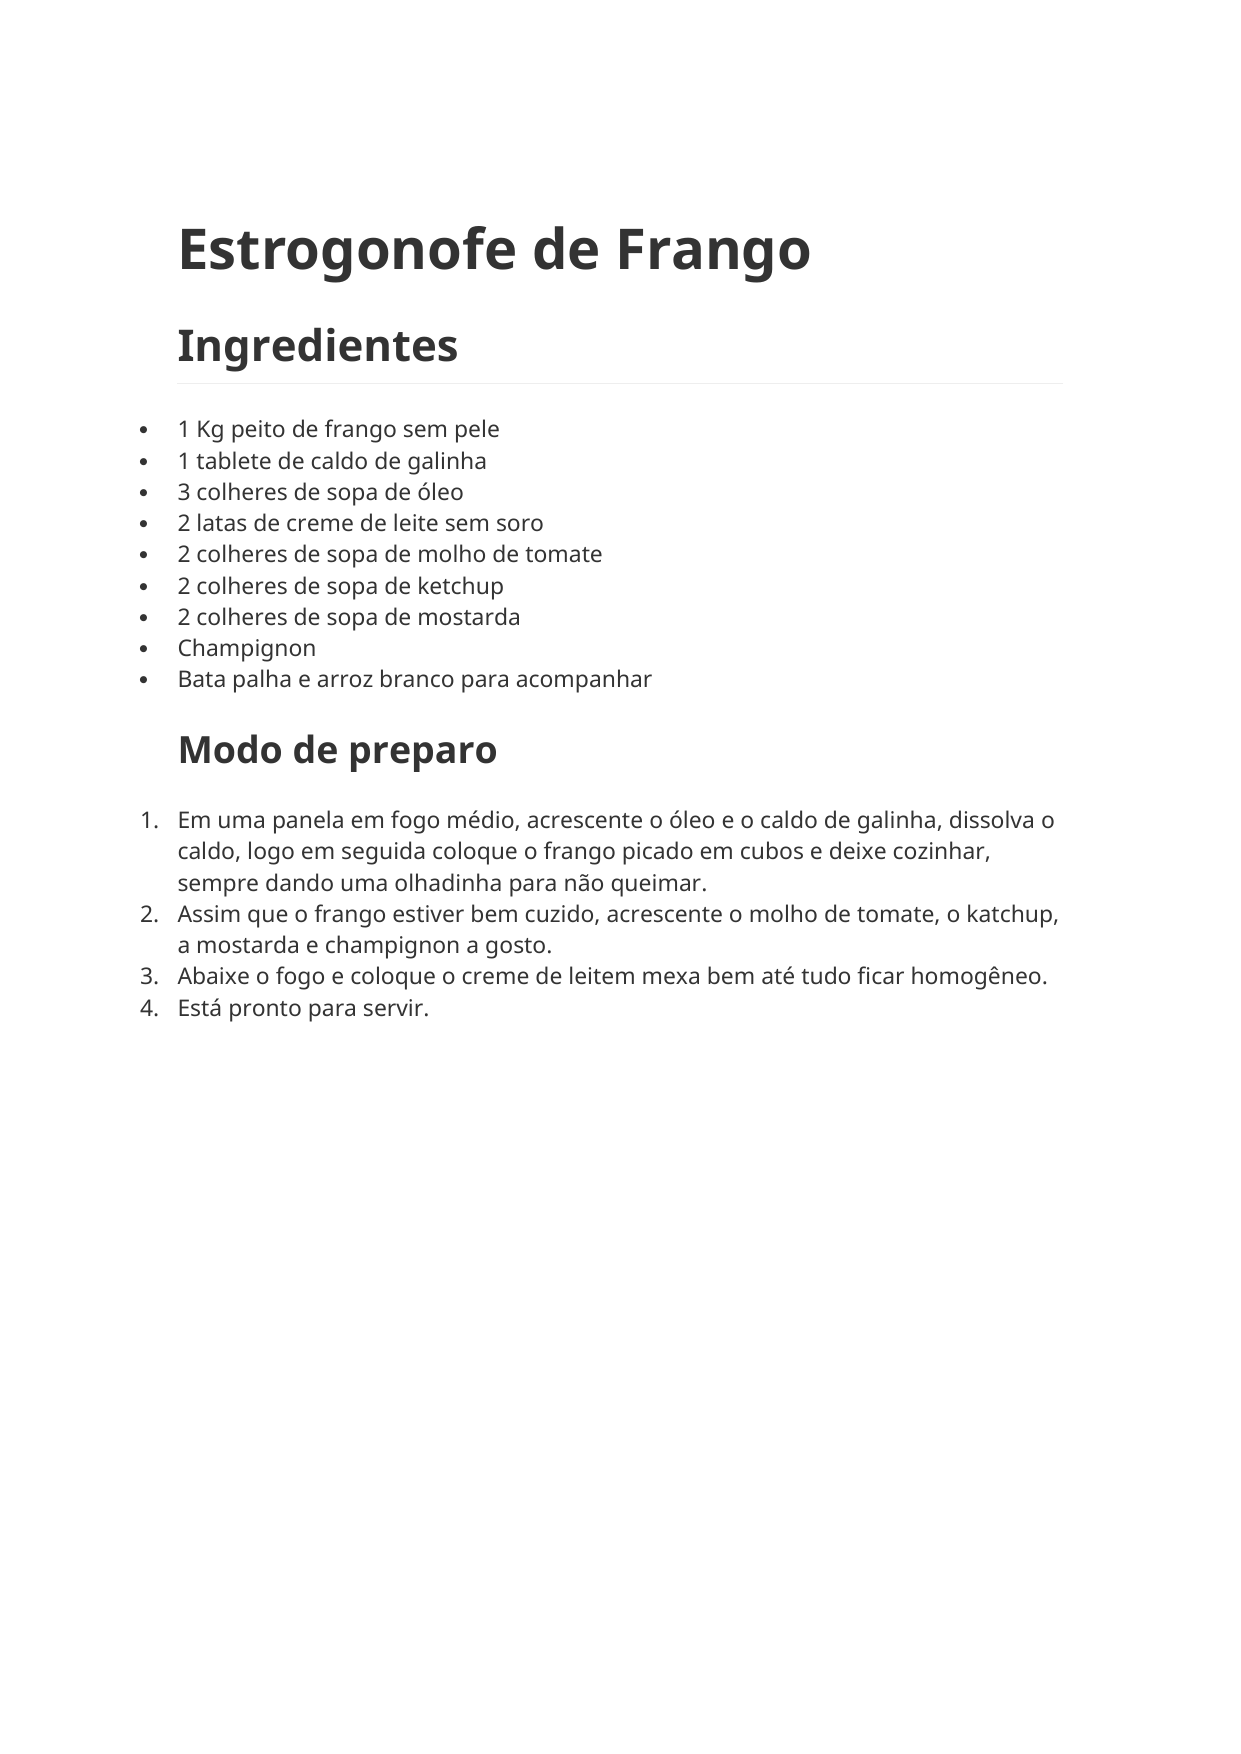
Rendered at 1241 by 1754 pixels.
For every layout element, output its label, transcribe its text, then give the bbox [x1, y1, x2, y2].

list Está pronto para servir. [140, 992, 1063, 1023]
list 3 colheres de sopa de óleo [140, 476, 1063, 507]
text Ingredientes [177, 315, 1063, 383]
list 2 colheres de sopa de mostarda [140, 601, 1063, 632]
list Assim que o frango estiver bem cuzido, acrescente o molho de tomate, o katchup, a mostarda e champignon a gosto. [140, 898, 1063, 960]
list 1 tablete de caldo de galinha [140, 445, 1063, 476]
text Estrogonofe de Frango [177, 209, 1063, 286]
list 1 Kg peito de frango sem pele [140, 413, 1063, 445]
text Modo de preparo [177, 724, 1063, 775]
list Champignon [140, 632, 1063, 663]
list 2 colheres de sopa de molho de tomate [140, 538, 1063, 570]
list Abaixe o fogo e coloque o creme de leitem mexa bem até tudo ficar homogêneo. [140, 960, 1063, 992]
list 2 colheres de sopa de ketchup [140, 570, 1063, 601]
list Bata palha e arroz branco para acompanhar [140, 663, 1063, 695]
list Em uma panela em fogo médio, acrescente o óleo e o caldo de galinha, dissolva o caldo, logo em seguida coloque o frango picado em cubos e deixe cozinhar, sempre dando uma olhadinha para não queimar. [140, 804, 1063, 898]
list 2 latas de creme de leite sem soro [140, 507, 1063, 538]
